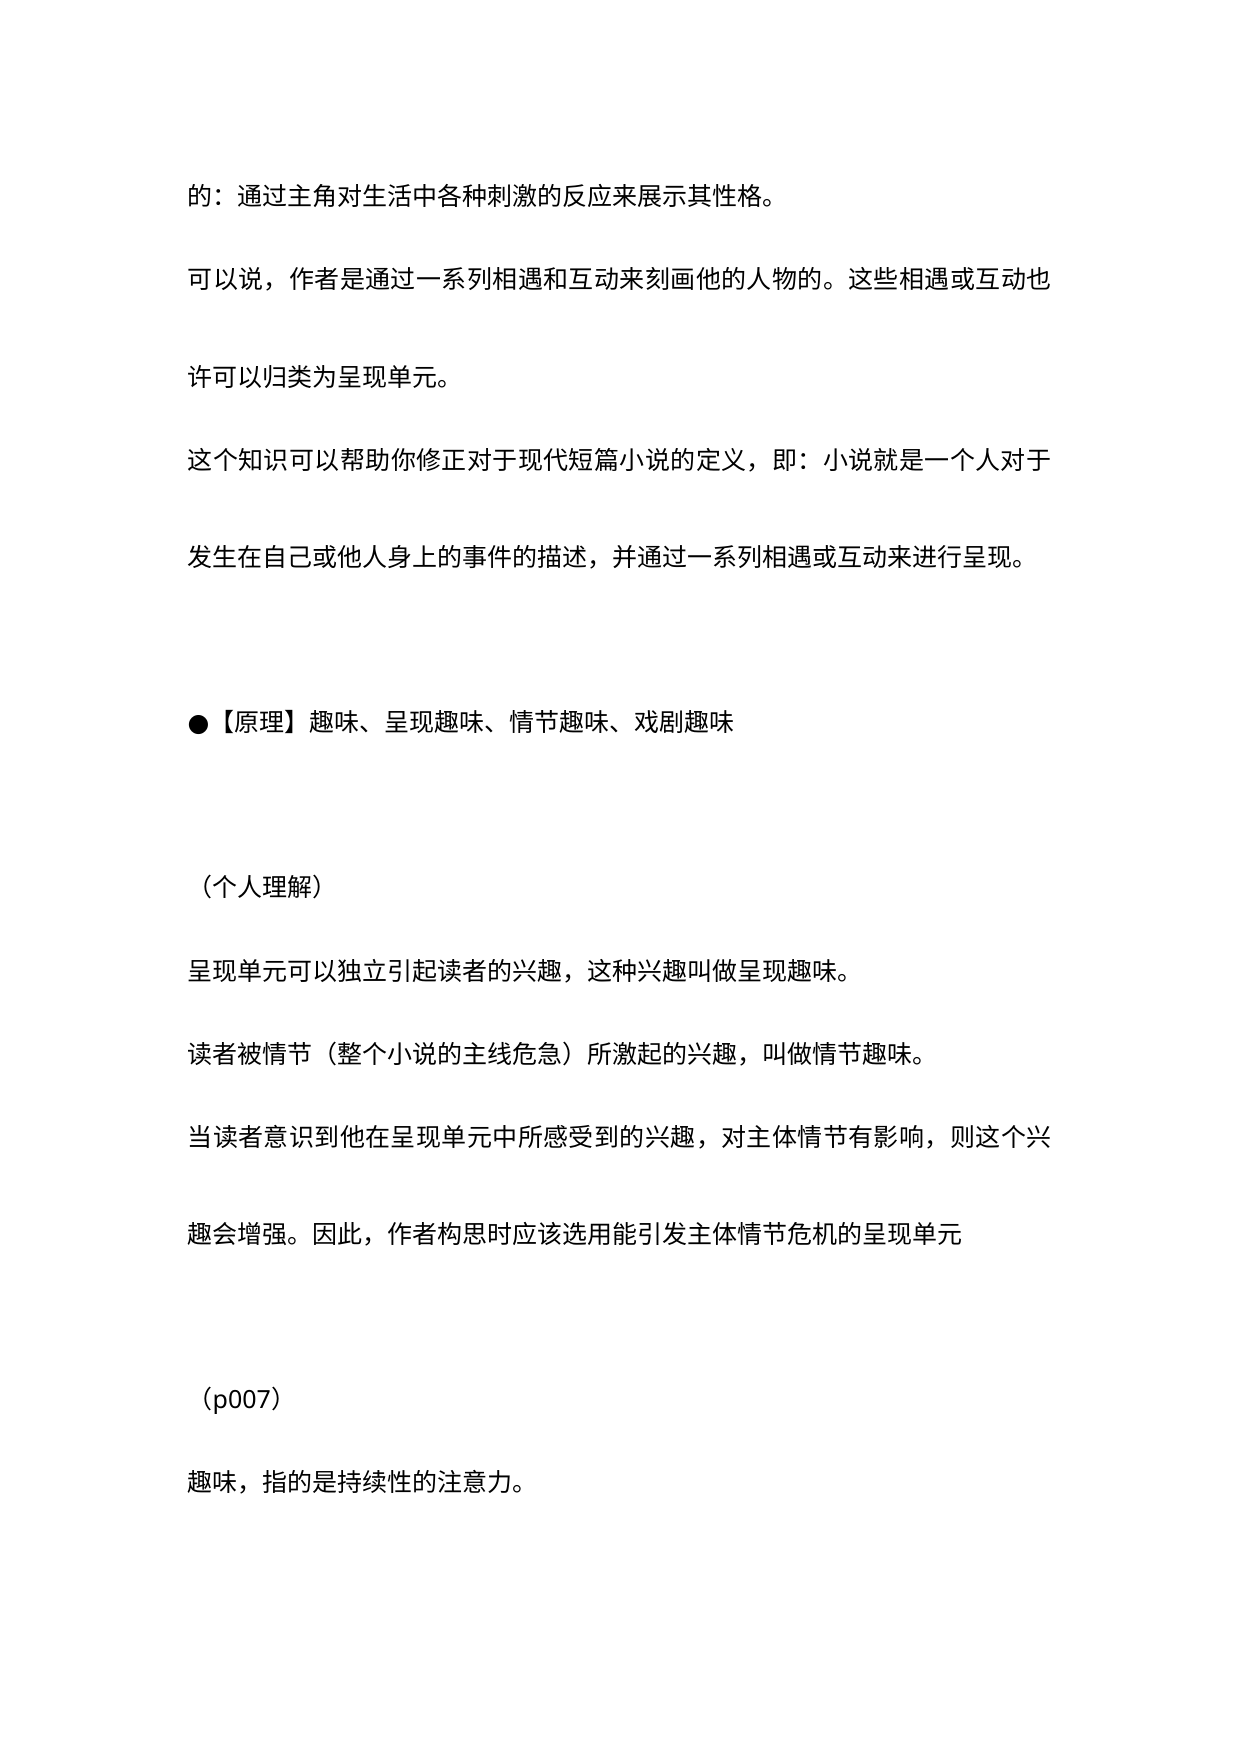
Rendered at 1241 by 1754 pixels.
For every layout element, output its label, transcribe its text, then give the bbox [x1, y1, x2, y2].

text 这个知识可以帮助你修正对于现代短篇小说的定义，即：小说就是一个人对于发生在自己或他人身上的事件的描述，并通过一系列相遇或互动来进行呈现。 [187, 426, 1053, 588]
text 可以说，作者是通过一系列相遇和互动来刻画他的人物的。这些相遇或互动也许可以归类为呈现单元。 [187, 245, 1053, 408]
text （p007） [187, 1365, 1053, 1430]
text 呈现单元可以独立引起读者的兴趣，这种兴趣叫做呈现趣味。 [187, 937, 1053, 1002]
text 当读者意识到他在呈现单元中所感受到的兴趣，对主体情节有影响，则这个兴趣会增强。因此，作者构思时应该选用能引发主体情节危机的呈现单元 [187, 1103, 1053, 1265]
text 读者被情节（整个小说的主线危急）所激起的兴趣，叫做情节趣味。 [187, 1020, 1053, 1085]
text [187, 162, 1053, 227]
text （个人理解） [187, 853, 1053, 918]
text ●【原理】趣味、呈现趣味、情节趣味、戏剧趣味 [187, 688, 1053, 753]
text 趣味，指的是持续性的注意力。 [187, 1448, 1053, 1513]
